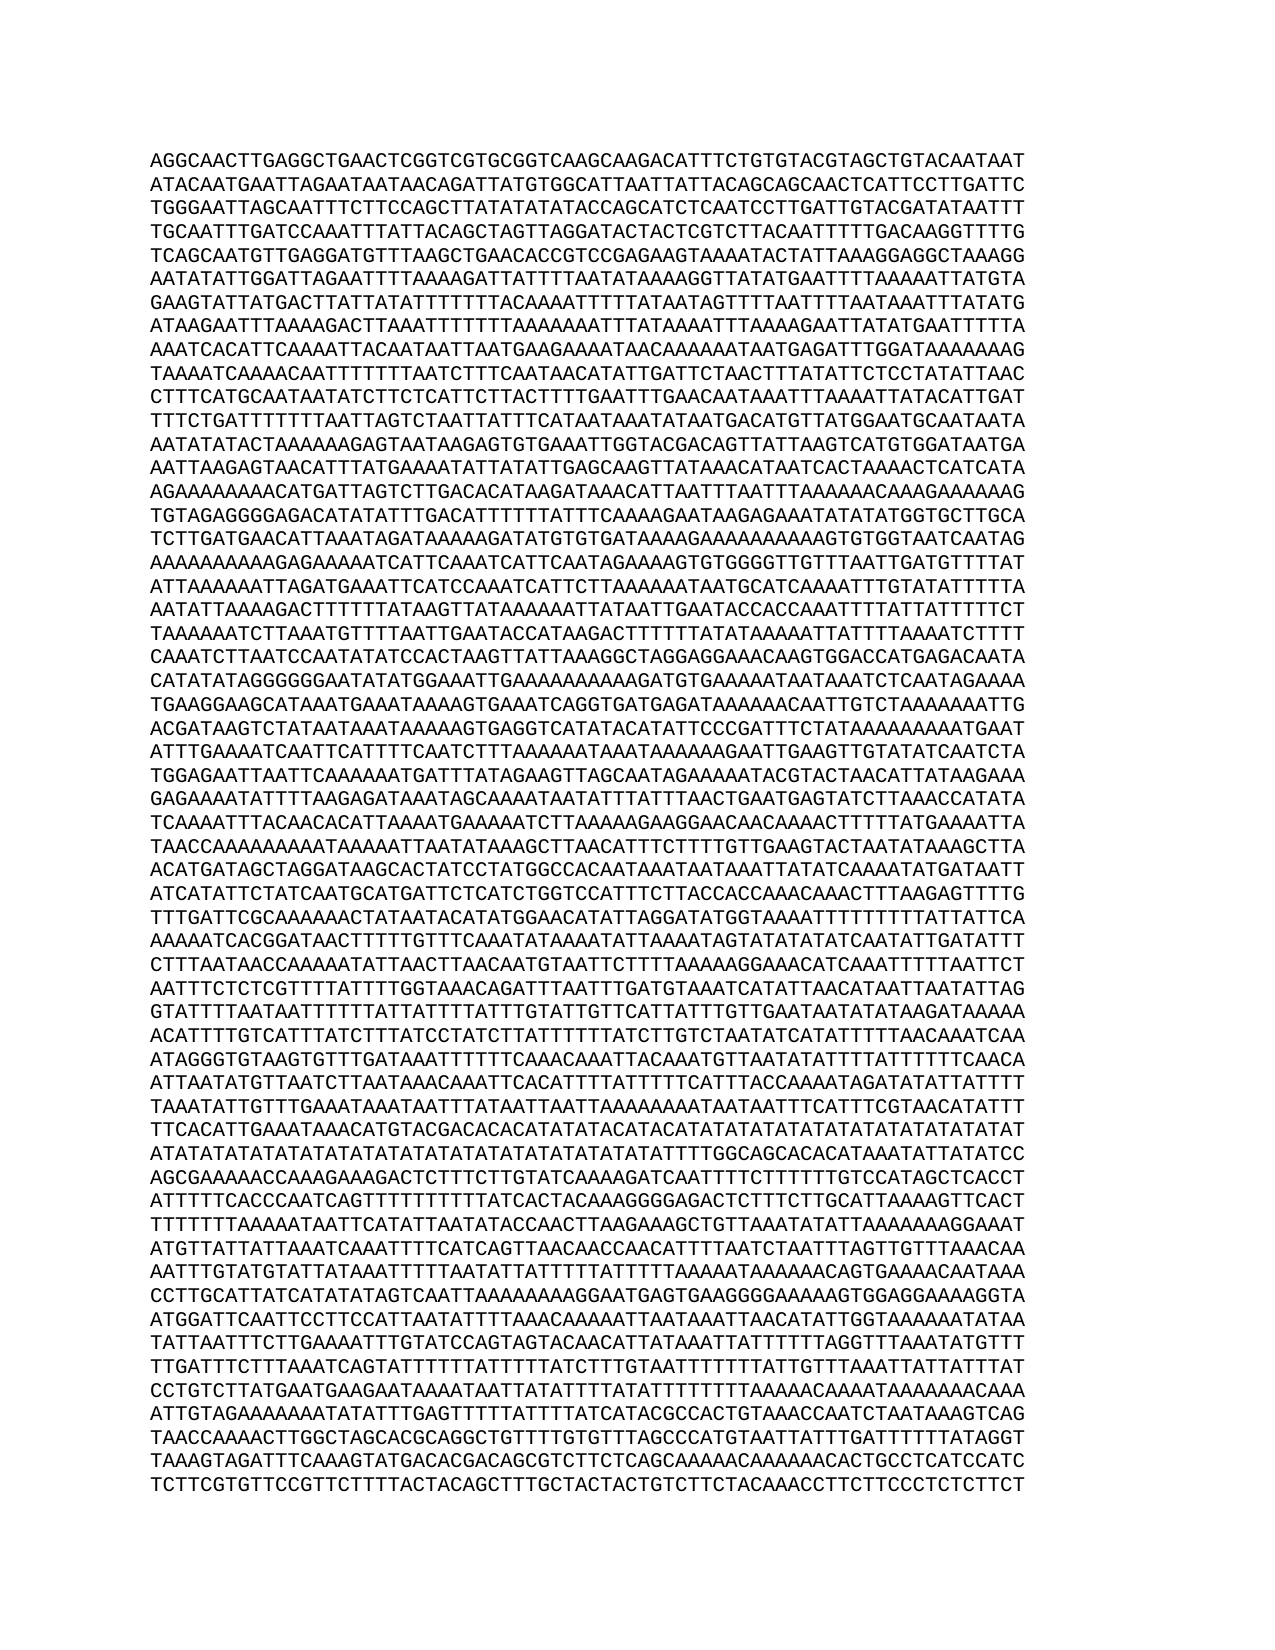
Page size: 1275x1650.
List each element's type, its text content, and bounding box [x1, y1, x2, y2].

text CAAATCTTAATCCAATATATCCACTAAGTTATTAAAGGCTAGGAGGAAACAAGTGGACCATGAGACAATA [150, 647, 1125, 670]
text AGCGAAAAACCAAAGAAAGACTCTTTCTTGTATCAAAAGATCAATTTTCTTTTTTGTCCATAGCTCACCT [150, 1167, 1125, 1190]
text TCTTGATGAACATTAAATAGATAAAAAGATATGTGTGATAAAAGAAAAAAAAAAGTGTGGTAATCAATAG [150, 528, 1125, 552]
text ATTGTAGAAAAAAATATATTTGAGTTTTTATTTTATCATACGCCACTGTAAACCAATCTAATAAAGTCAG [150, 1403, 1125, 1427]
text AAAAATCACGGATAACTTTTTGTTTCAAATATAAAATATTAAAATAGTATATATATCAATATTGATATTT [150, 930, 1125, 954]
text TTGATTTCTTTAAATCAGTATTTTTTATTTTTATCTTTGTAATTTTTTTATTGTTTAAATTATTATTTAT [150, 1356, 1125, 1379]
text ATGTTATTATTAAATCAAATTTTCATCAGTTAACAACCAACATTTTAATCTAATTTAGTTGTTTAAACAA [150, 1238, 1125, 1261]
text AATTAAGAGTAACATTTATGAAAATATTATATTGAGCAAGTTATAAACATAATCACTAAAACTCATCATA [150, 457, 1125, 481]
text AAAAAAAAAAGAGAAAAATCATTCAAATCATTCAATAGAAAAGTGTGGGGTTGTTTAATTGATGTTTTAT [150, 552, 1125, 576]
text CCTGTCTTATGAATGAAGAATAAAATAATTATATTTTATATTTTTTTTAAAAACAAAATAAAAAAACAAA [150, 1379, 1125, 1403]
text ACATTTTGTCATTTATCTTTATCCTATCTTATTTTTTATCTTGTCTAATATCATATTTTTAACAAATCAA [150, 1025, 1125, 1048]
text CTTTCATGCAATAATATCTTCTCATTCTTACTTTTGAATTTGAACAATAAATTTAAAATTATACATTGAT [150, 386, 1125, 410]
text ATCATATTCTATCAATGCATGATTCTCATCTGGTCCATTTCTTACCACCAAACAAACTTTAAGAGTTTTG [150, 883, 1125, 907]
text AATTTCTCTCGTTTTATTTTGGTAAACAGATTTAATTTGATGTAAATCATATTAACATAATTAATATTAG [150, 978, 1125, 1001]
text TGGAGAATTAATTCAAAAAATGATTTATAGAAGTTAGCAATAGAAAAATACGTACTAACATTATAAGAAA [150, 765, 1125, 788]
text ATTAAAAAATTAGATGAAATTCATCCAAATCATTCTTAAAAAATAATGCATCAAAATTTGTATATTTTTA [150, 576, 1125, 599]
text TAAAAAATCTTAAATGTTTTAATTGAATACCATAAGACTTTTTTATATAAAAATTATTTTAAAATCTTTT [150, 623, 1125, 647]
text TTCACATTGAAATAAACATGTACGACACACATATATACATACATATATATATATATATATATATATATAT [150, 1119, 1125, 1143]
text GAAGTATTATGACTTATTATATTTTTTTACAAAATTTTTATAATAGTTTTAATTTTAATAAATTTATATG [150, 292, 1125, 316]
text TTTGATTCGCAAAAAACTATAATACATATGGAACATATTAGGATATGGTAAAATTTTTTTTTATTATTCA [150, 907, 1125, 930]
text TGCAATTTGATCCAAATTTATTACAGCTAGTTAGGATACTACTCGTCTTACAATTTTTGACAAGGTTTTG [150, 221, 1125, 244]
text AATTTGTATGTATTATAAATTTTTAATATTATTTTTATTTTTAAAAATAAAAAACAGTGAAAACAATAAA [150, 1261, 1125, 1285]
text ATGGATTCAATTCCTTCCATTAATATTTTAAACAAAAATTAATAAATTAACATATTGGTAAAAAATATAA [150, 1309, 1125, 1332]
text ATTTTTCACCCAATCAGTTTTTTTTTTATCACTACAAAGGGGAGACTCTTTCTTGCATTAAAAGTTCACT [150, 1190, 1125, 1214]
text TCTTCGTGTTCCGTTCTTTTACTACAGCTTTGCTACTACTGTCTTCTACAAACCTTCTTCCCTCTCTTCT [150, 1474, 1125, 1498]
text ACATGATAGCTAGGATAAGCACTATCCTATGGCCACAATAAATAATAAATTATATCAAAATATGATAATT [150, 859, 1125, 883]
text TGGGAATTAGCAATTTCTTCCAGCTTATATATATACCAGCATCTCAATCCTTGATTGTACGATATAATTT [150, 197, 1125, 221]
text GAGAAAATATTTTAAGAGATAAATAGCAAAATAATATTTATTTAACTGAATGAGTATCTTAAACCATATA [150, 788, 1125, 812]
text AATATTAAAAGACTTTTTTATAAGTTATAAAAAATTATAATTGAATACCACCAAATTTTATTATTTTTCT [150, 599, 1125, 623]
text AATATATTGGATTAGAATTTTAAAAGATTATTTTAATATAAAAGGTTATATGAATTTTAAAAATTATGTA [150, 268, 1125, 292]
text ATACAATGAATTAGAATAATAACAGATTATGTGGCATTAATTATTACAGCAGCAACTCATTCCTTGATTC [150, 174, 1125, 197]
text ATATATATATATATATATATATATATATATATATATATATATTTTGGCAGCACACATAAATATTATATCC [150, 1143, 1125, 1167]
text GTATTTTAATAATTTTTTATTATTTTATTTGTATTGTTCATTATTTGTTGAATAATATATAAGATAAAAA [150, 1001, 1125, 1025]
text TAACCAAAACTTGGCTAGCACGCAGGCTGTTTTGTGTTTAGCCCATGTAATTATTTGATTTTTTATAGGT [150, 1427, 1125, 1451]
text ATAAGAATTTAAAAGACTTAAATTTTTTTAAAAAAATTTATAAAATTTAAAAGAATTATATGAATTTTTA [150, 316, 1125, 339]
text CCTTGCATTATCATATATAGTCAATTAAAAAAAAGGAATGAGTGAAGGGGAAAAAGTGGAGGAAAAGGTA [150, 1285, 1125, 1309]
text ATTTGAAAATCAATTCATTTTCAATCTTTAAAAAATAAATAAAAAAGAATTGAAGTTGTATATCAATCTA [150, 741, 1125, 765]
text TAACCAAAAAAAAATAAAAATTAATATAAAGCTTAACATTTCTTTTGTTGAAGTACTAATATAAAGCTTA [150, 836, 1125, 859]
text TAAATATTGTTTGAAATAAATAATTTATAATTAATTAAAAAAAATAATAATTTCATTTCGTAACATATTT [150, 1096, 1125, 1119]
text TTTCTGATTTTTTTAATTAGTCTAATTATTTCATAATAAATATAATGACATGTTATGGAATGCAATAATA [150, 410, 1125, 434]
text AGGCAACTTGAGGCTGAACTCGGTCGTGCGGTCAAGCAAGACATTTCTGTGTACGTAGCTGTACAATAAT [150, 150, 1125, 174]
text ACGATAAGTCTATAATAAATAAAAAGTGAGGTCATATACATATTCCCGATTTCTATAAAAAAAAATGAAT [150, 717, 1125, 741]
text TGTAGAGGGGAGACATATATTTGACATTTTTTATTTCAAAAGAATAAGAGAAATATATATGGTGCTTGCA [150, 505, 1125, 528]
text TGAAGGAAGCATAAATGAAATAAAAGTGAAATCAGGTGATGAGATAAAAAACAATTGTCTAAAAAAATTG [150, 694, 1125, 717]
text CATATATAGGGGGGAATATATGGAAATTGAAAAAAAAAAGATGTGAAAAATAATAAATCTCAATAGAAAA [150, 670, 1125, 694]
text AATATATACTAAAAAAGAGTAATAAGAGTGTGAAATTGGTACGACAGTTATTAAGTCATGTGGATAATGA [150, 434, 1125, 457]
text TAAAATCAAAACAATTTTTTTAATCTTTCAATAACATATTGATTCTAACTTTATATTCTCCTATATTAAC [150, 363, 1125, 386]
text TAAAGTAGATTTCAAAGTATGACACGACAGCGTCTTCTCAGCAAAAACAAAAAACACTGCCTCATCCATC [150, 1451, 1125, 1474]
text AAATCACATTCAAAATTACAATAATTAATGAAGAAAATAACAAAAAATAATGAGATTTGGATAAAAAAAG [150, 339, 1125, 363]
text TCAAAATTTACAACACATTAAAATGAAAAATCTTAAAAAGAAGGAACAACAAAACTTTTTATGAAAATTA [150, 812, 1125, 836]
text AGAAAAAAAACATGATTAGTCTTGACACATAAGATAAACATTAATTTAATTTAAAAAACAAAGAAAAAAG [150, 481, 1125, 505]
text TTTTTTTAAAAATAATTCATATTAATATACCAACTTAAGAAAGCTGTTAAATATATTAAAAAAAGGAAAT [150, 1214, 1125, 1238]
text TATTAATTTCTTGAAAATTTGTATCCAGTAGTACAACATTATAAATTATTTTTTAGGTTTAAATATGTTT [150, 1332, 1125, 1356]
text TCAGCAATGTTGAGGATGTTTAAGCTGAACACCGTCCGAGAAGTAAAATACTATTAAAGGAGGCTAAAGG [150, 244, 1125, 268]
text CTTTAATAACCAAAAATATTAACTTAACAATGTAATTCTTTTAAAAAGGAAACATCAAATTTTTAATTCT [150, 954, 1125, 978]
text ATTAATATGTTAATCTTAATAAACAAATTCACATTTTATTTTTCATTTACCAAAATAGATATATTATTTT [150, 1072, 1125, 1096]
text ATAGGGTGTAAGTGTTTGATAAATTTTTTCAAACAAATTACAAATGTTAATATATTTTATTTTTTCAACA [150, 1048, 1125, 1072]
